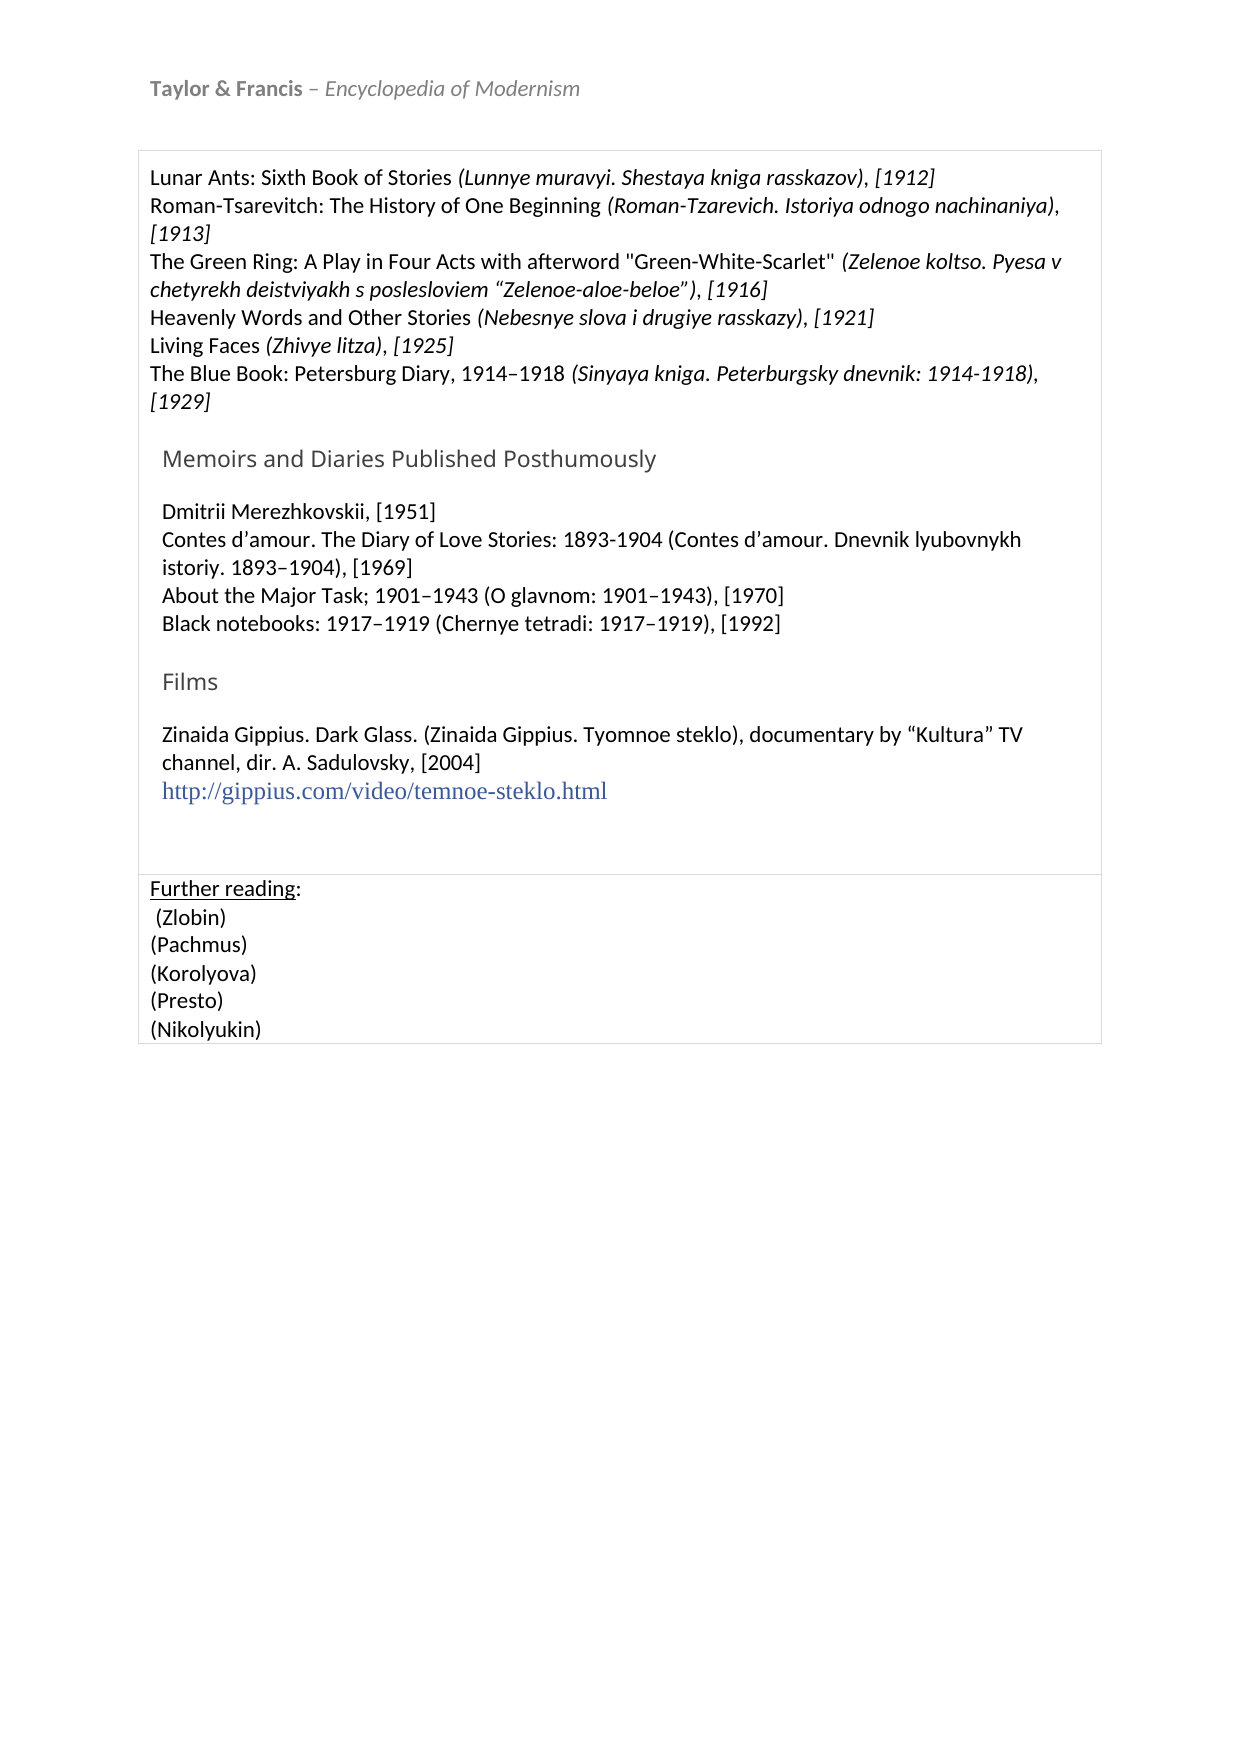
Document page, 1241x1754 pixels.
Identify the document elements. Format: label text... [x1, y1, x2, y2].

table_cell Further reading: [139, 875, 1101, 1043]
